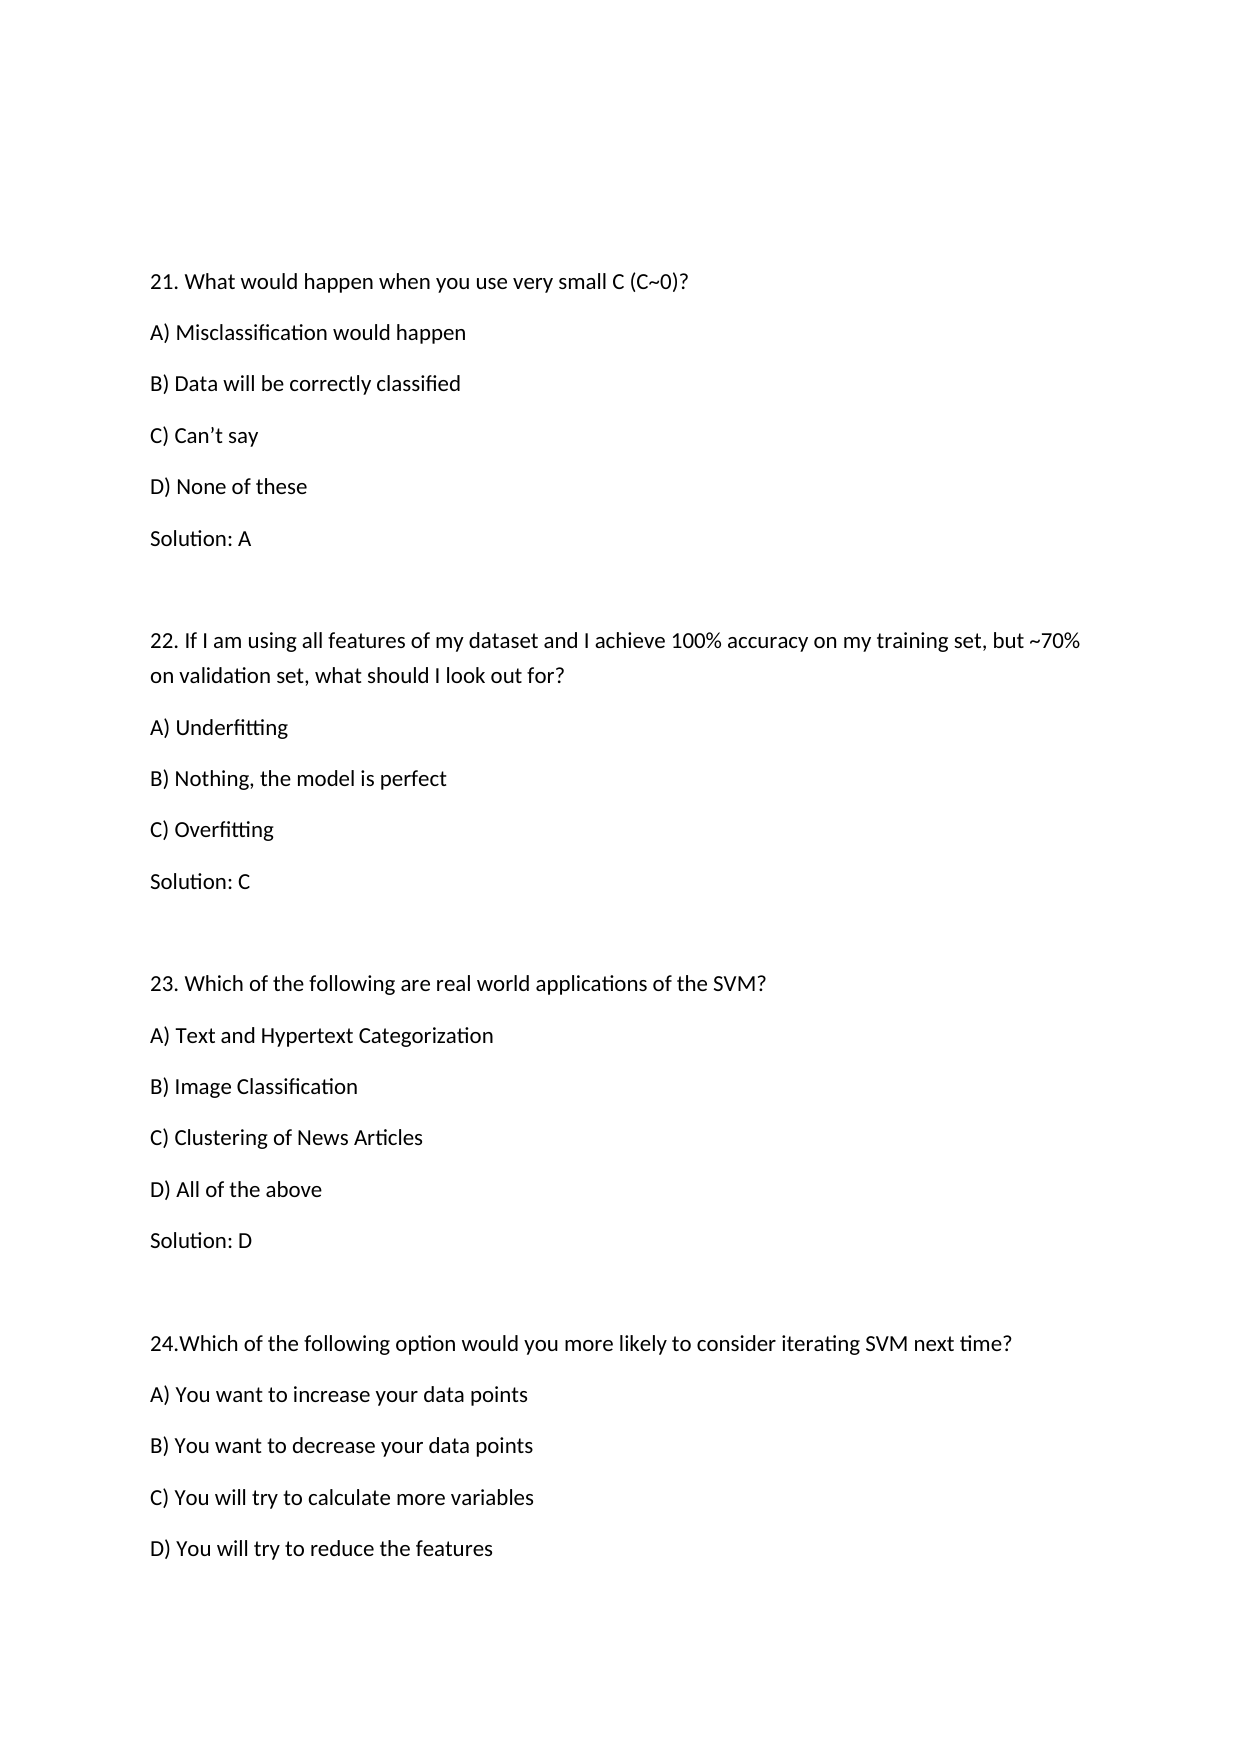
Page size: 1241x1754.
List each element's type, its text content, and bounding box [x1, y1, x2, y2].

text A) Text and Hypertext Categorization [150, 1019, 1090, 1051]
text B) Image Classification [150, 1070, 1090, 1102]
text C) Overfitting [150, 813, 1090, 846]
list A) You want to increase your data points [150, 1378, 1090, 1411]
text A) Underfitting [150, 711, 1090, 743]
text Solution: D [150, 1224, 1090, 1257]
text B) Data will be correctly classified [150, 367, 1090, 400]
text D) None of these [150, 470, 1090, 503]
text A) Misclassification would happen [150, 316, 1090, 348]
text 23. Which of the following are real world applications of the SVM? [150, 967, 1090, 1000]
text B) Nothing, the model is perfect [150, 762, 1090, 794]
text C) Can’t say [150, 419, 1090, 451]
text 22. If I am using all features of my dataset and I achieve 100% accuracy on my training set, but ~70% on validation set, what should I look out for? [150, 624, 1090, 692]
text C) You will try to calculate more variables [150, 1481, 1090, 1513]
text B) You want to decrease your data points [150, 1429, 1090, 1462]
text D) You will try to reduce the features [150, 1532, 1090, 1565]
list 24.Which of the following option would you more likely to consider iterating SVM next time? [150, 1327, 1090, 1359]
text 21. What would happen when you use very small C (C~0)? [150, 265, 1090, 297]
text Solution: A [150, 521, 1090, 554]
text D) All of the above [150, 1173, 1090, 1205]
text C) Clustering of News Articles [150, 1121, 1090, 1154]
text Solution: C [150, 864, 1090, 897]
